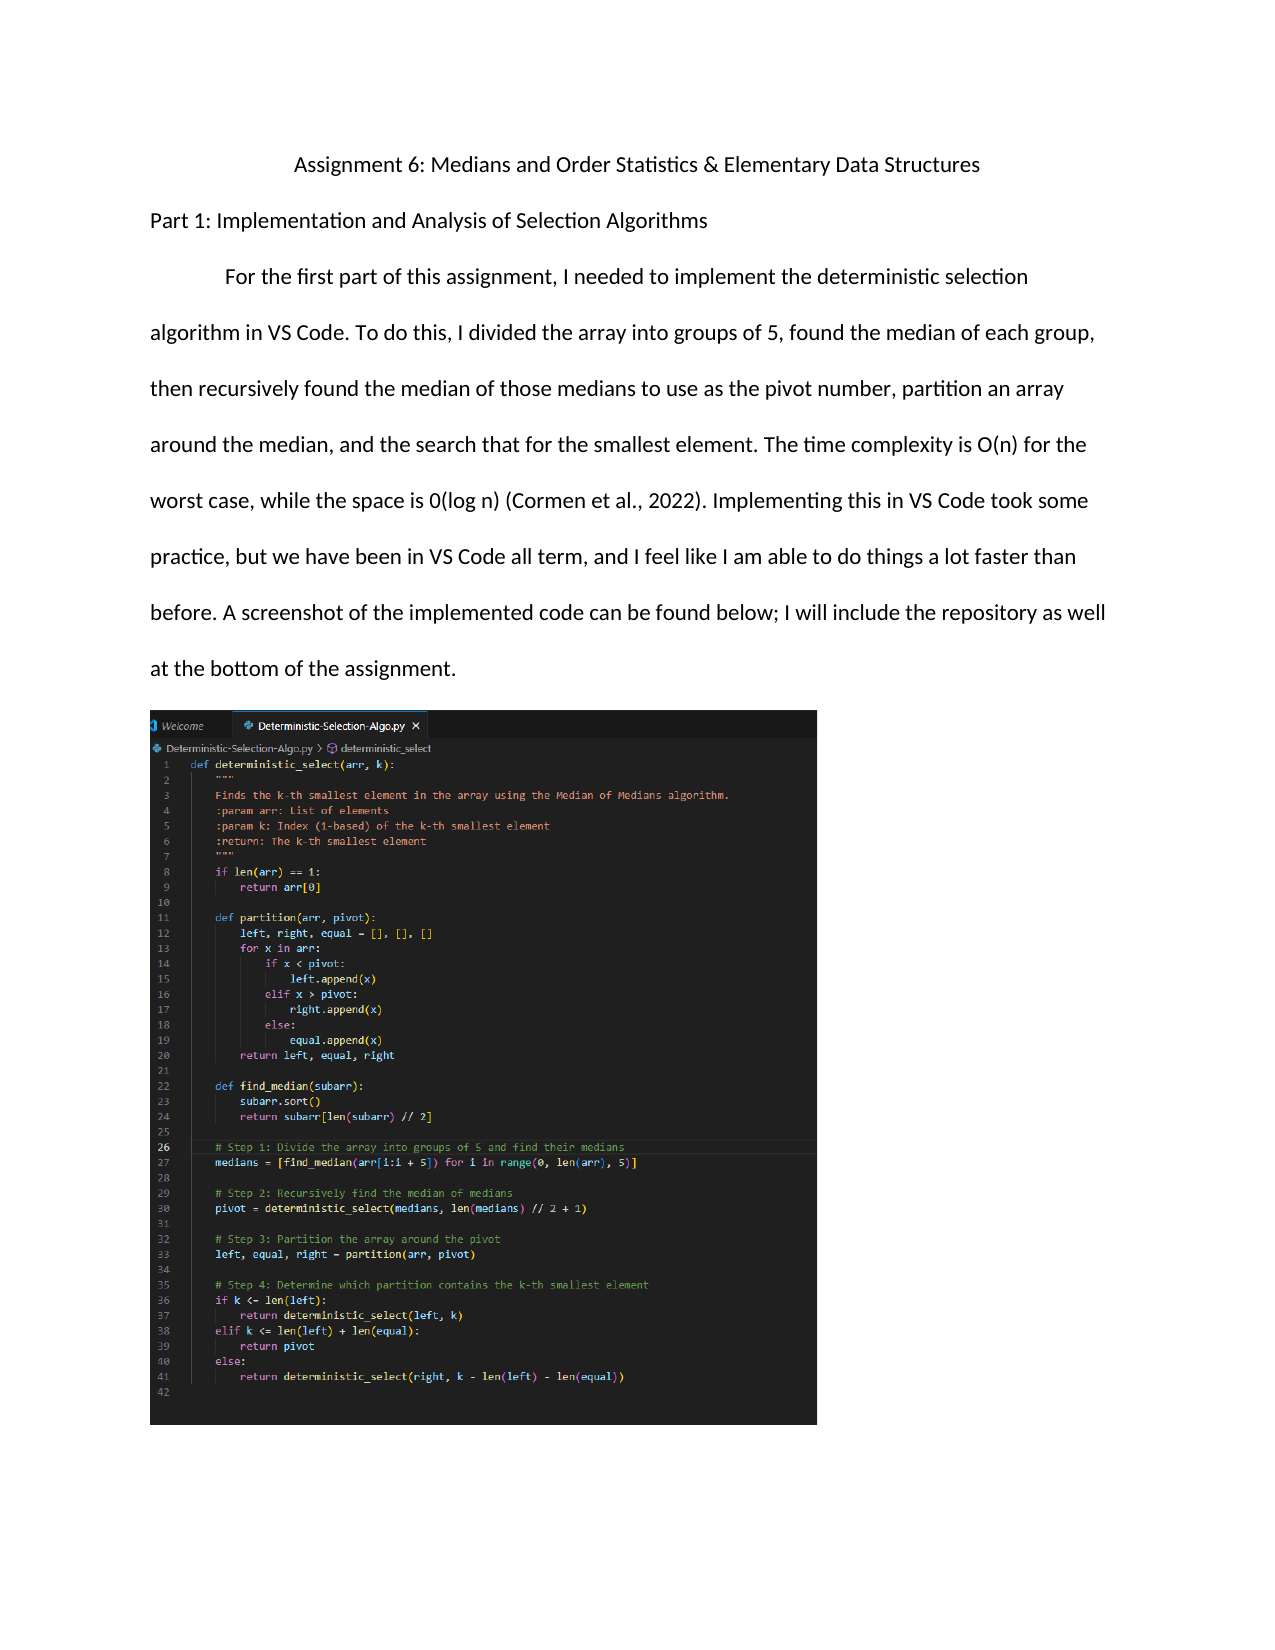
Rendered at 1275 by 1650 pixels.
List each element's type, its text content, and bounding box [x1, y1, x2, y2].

picture [150, 710, 818, 1425]
text Part 1: Implementation and Analysis of Selection Algorithms [150, 206, 1125, 234]
text For the first part of this assignment, I needed to implement the deterministic selection algorithm in VS Code. To do this, I divided the array into groups of 5, found the median of each group, then recursively found the median of those medians to use as the pivot number, partition an array around the median, and the search that for the smallest element. The time complexity is O(n) for the worst case, while the space is 0(log n) (Cormen et al., 2022). Implementing this in VS Code took some practice, but we have been in VS Code all term, and I feel like I am able to do things a lot faster than before. A screenshot of the implemented code can be found below; I will include the repository as well at the bottom of the assignment. [150, 262, 1125, 682]
text Assignment 6: Medians and Order Statistics & Elementary Data Structures [150, 150, 1125, 178]
